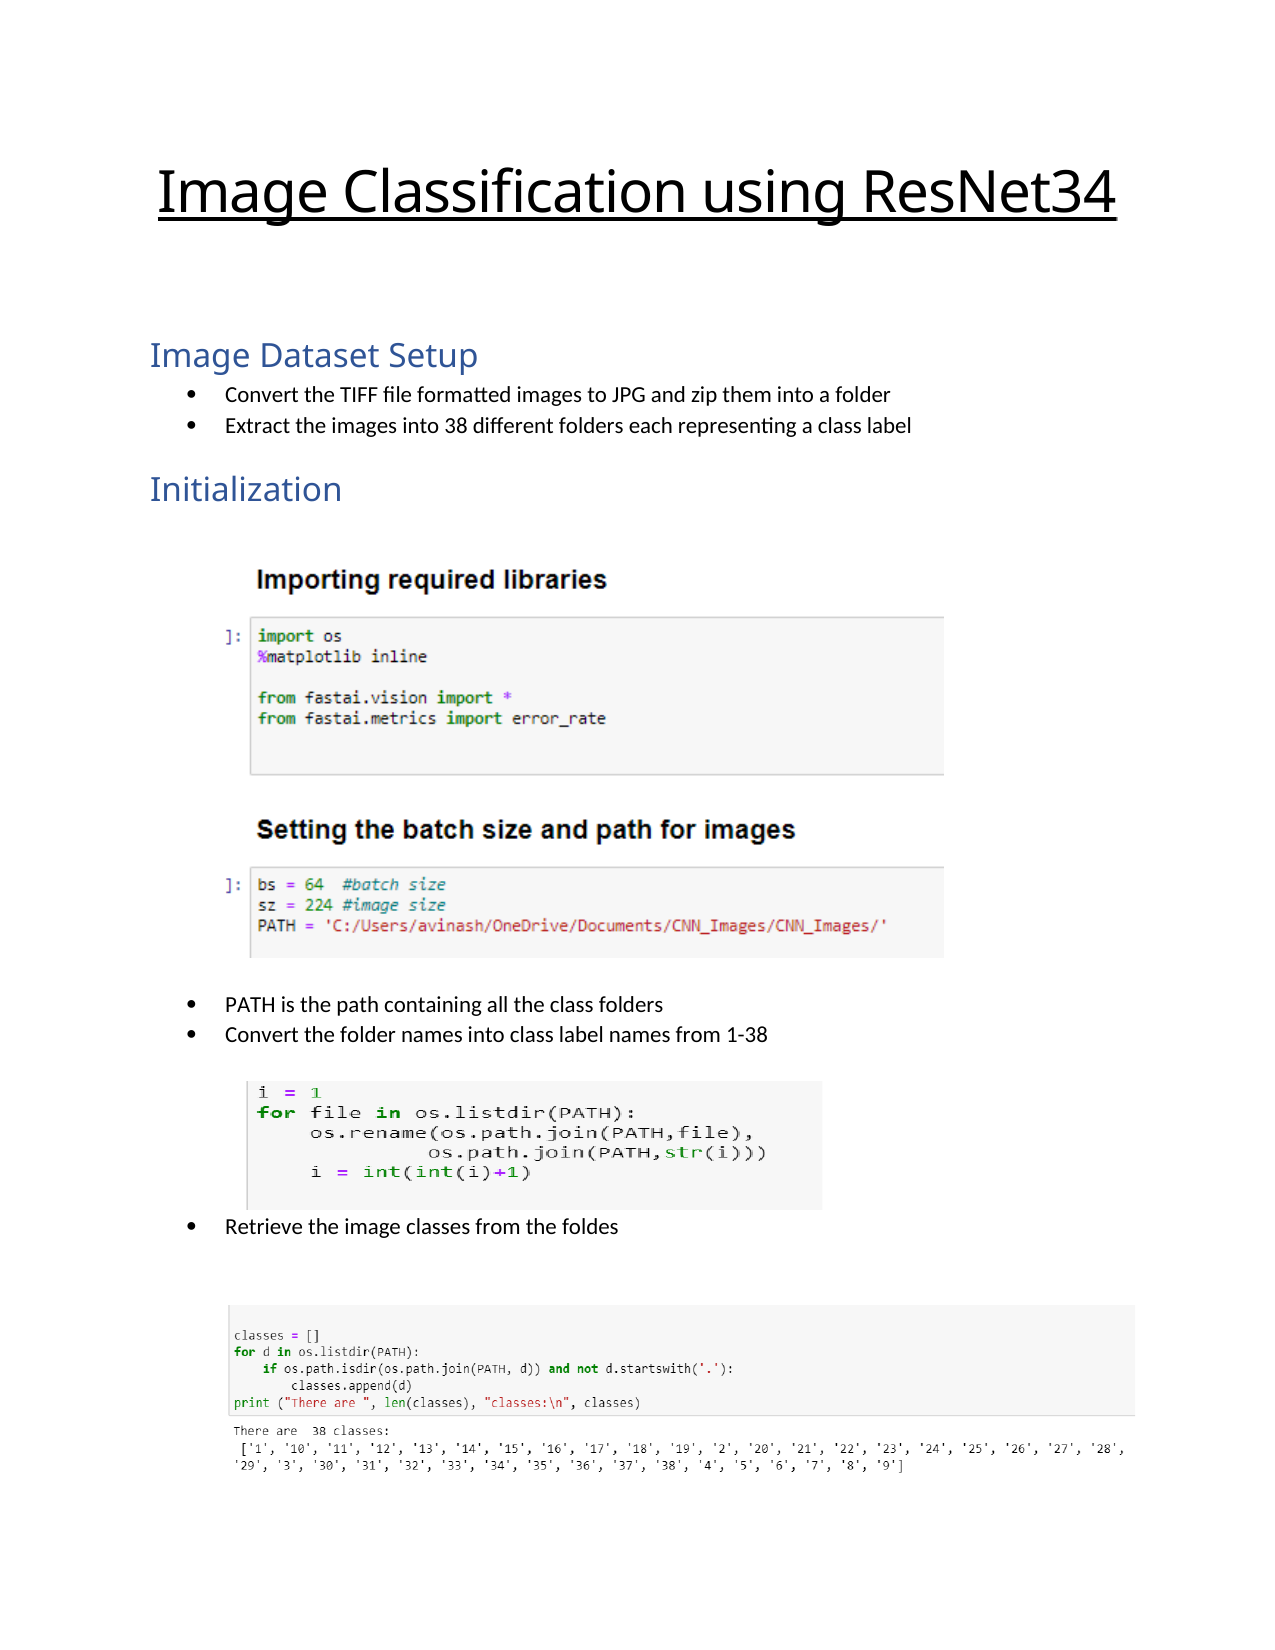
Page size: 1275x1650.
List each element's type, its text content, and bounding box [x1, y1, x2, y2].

list PATH is the path containing all the class folders [187, 990, 1125, 1018]
list Retrieve the image classes from the foldes [187, 1212, 1125, 1240]
picture [225, 561, 944, 958]
subtitle Initialization [150, 466, 1125, 511]
list Extract the images into 38 different folders each representing a class label [187, 411, 1125, 439]
picture [245, 1081, 823, 1210]
title Image Classification using ResNet34 [150, 150, 1125, 229]
list Convert the folder names into class label names from 1-38 [187, 1021, 1125, 1049]
picture [225, 1305, 1135, 1498]
list Convert the TIFF file formatted images to JPG and zip them into a folder [187, 381, 1125, 408]
subtitle Image Dataset Setup [150, 332, 1125, 377]
